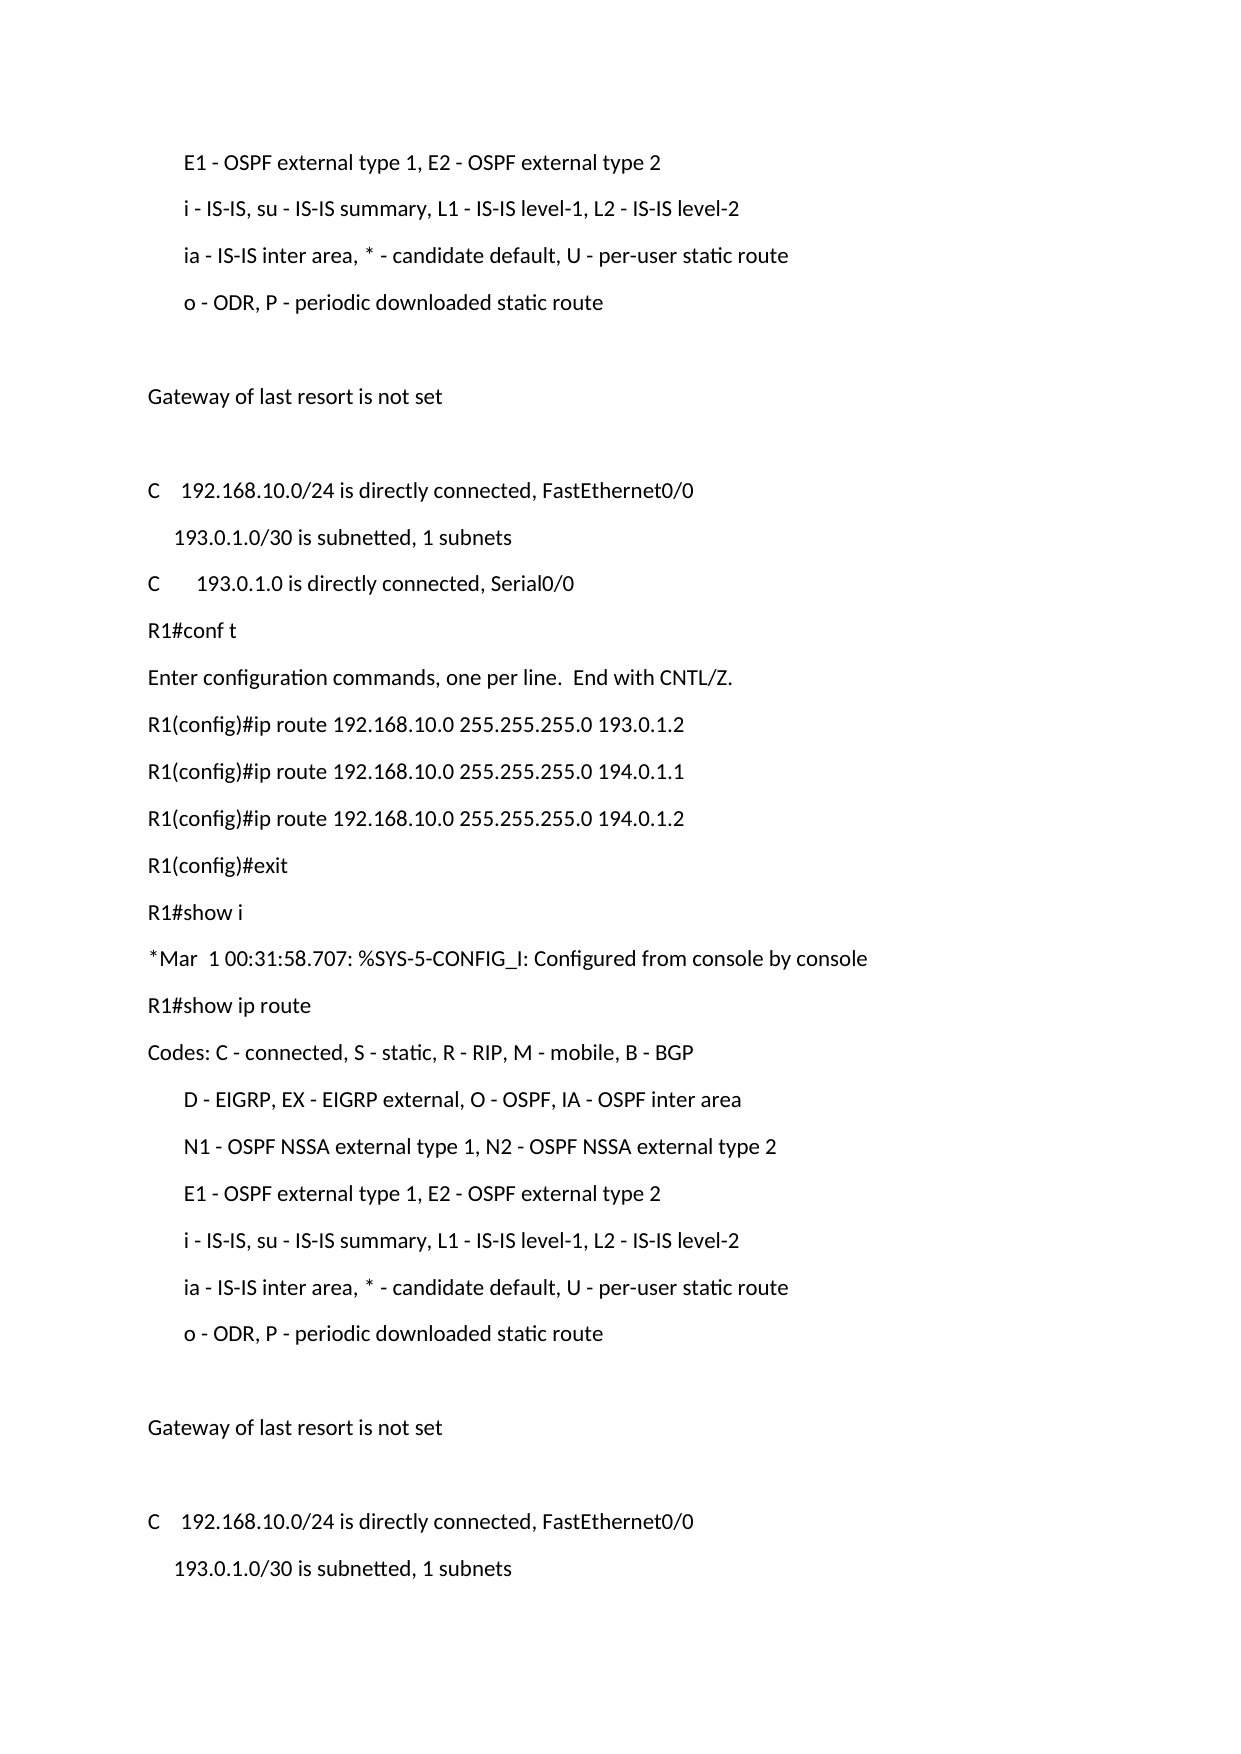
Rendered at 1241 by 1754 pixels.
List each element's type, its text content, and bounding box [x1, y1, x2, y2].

text R1#show i [148, 898, 1093, 926]
text E1 - OSPF external type 1, E2 - OSPF external type 2 [148, 1179, 1093, 1207]
text C 192.168.10.0/24 is directly connected, FastEthernet0/0 [148, 1507, 1093, 1535]
text C 193.0.1.0 is directly connected, Serial0/0 [148, 569, 1093, 597]
text D - EIGRP, EX - EIGRP external, O - OSPF, IA - OSPF inter area [148, 1085, 1093, 1113]
text 193.0.1.0/30 is subnetted, 1 subnets [148, 1554, 1093, 1582]
text R1(config)#ip route 192.168.10.0 255.255.255.0 194.0.1.1 [148, 757, 1093, 785]
text Codes: C - connected, S - static, R - RIP, M - mobile, B - BGP [148, 1038, 1093, 1066]
text Enter configuration commands, one per line. End with CNTL/Z. [148, 663, 1093, 691]
text R1#conf t [148, 616, 1093, 644]
text i - IS-IS, su - IS-IS summary, L1 - IS-IS level-1, L2 - IS-IS level-2 [148, 194, 1093, 222]
text N1 - OSPF NSSA external type 1, N2 - OSPF NSSA external type 2 [148, 1132, 1093, 1160]
text E1 - OSPF external type 1, E2 - OSPF external type 2 [148, 148, 1093, 176]
text i - IS-IS, su - IS-IS summary, L1 - IS-IS level-1, L2 - IS-IS level-2 [148, 1226, 1093, 1254]
text ia - IS-IS inter area, * - candidate default, U - per-user static route [148, 1273, 1093, 1301]
text o - ODR, P - periodic downloaded static route [148, 288, 1093, 316]
text Gateway of last resort is not set [148, 1413, 1093, 1441]
text Gateway of last resort is not set [148, 382, 1093, 410]
text R1#show ip route [148, 991, 1093, 1019]
text ia - IS-IS inter area, * - candidate default, U - per-user static route [148, 241, 1093, 269]
text 193.0.1.0/30 is subnetted, 1 subnets [148, 523, 1093, 551]
text *Mar 1 00:31:58.707: %SYS-5-CONFIG_I: Configured from console by console [148, 944, 1093, 972]
text R1(config)#exit [148, 851, 1093, 879]
text R1(config)#ip route 192.168.10.0 255.255.255.0 193.0.1.2 [148, 710, 1093, 738]
text R1(config)#ip route 192.168.10.0 255.255.255.0 194.0.1.2 [148, 804, 1093, 832]
text o - ODR, P - periodic downloaded static route [148, 1319, 1093, 1347]
text C 192.168.10.0/24 is directly connected, FastEthernet0/0 [148, 476, 1093, 504]
